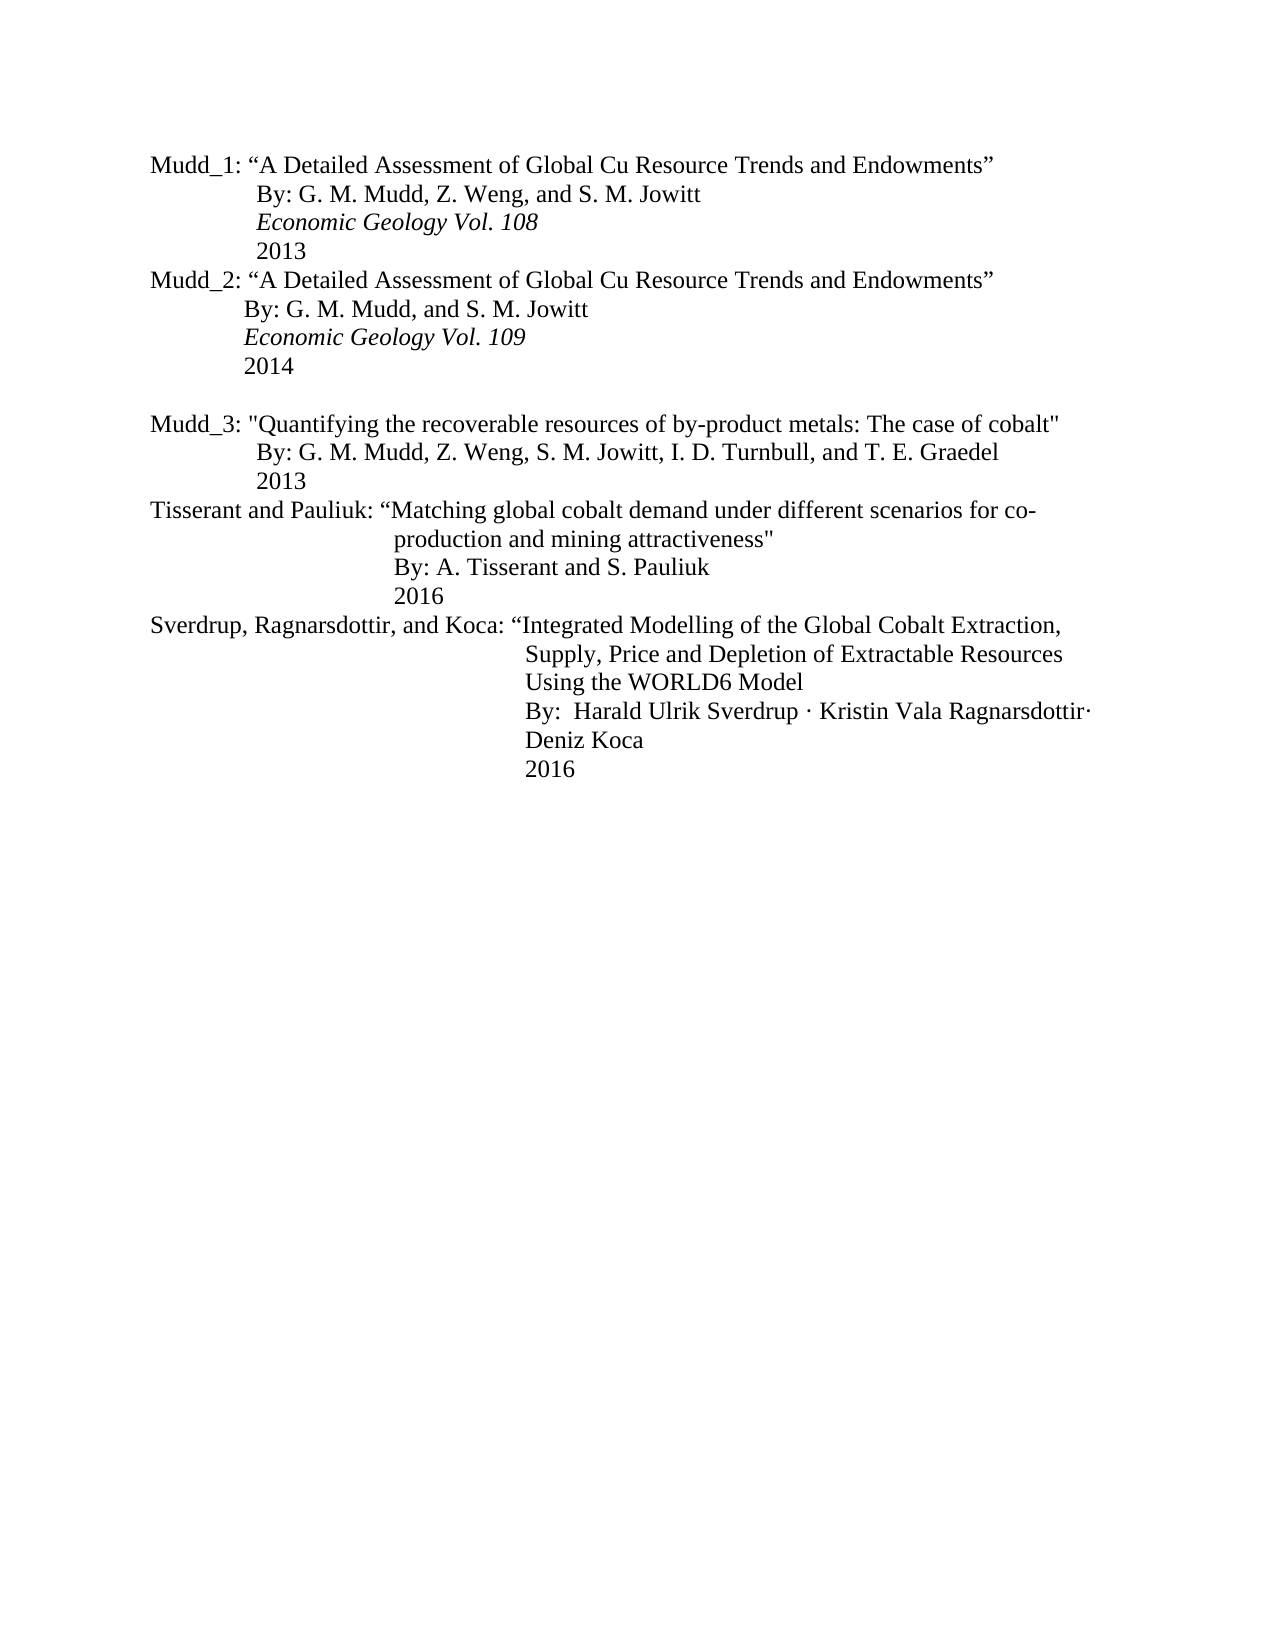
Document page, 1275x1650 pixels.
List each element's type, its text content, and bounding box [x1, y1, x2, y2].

text 2013 [150, 466, 1125, 495]
text 2013 [150, 236, 1125, 265]
text By: G. M. Mudd, Z. Weng, S. M. Jowitt, I. D. Turnbull, and T. E. Graedel [150, 437, 1125, 466]
text By: A. Tisserant and S. Pauliuk [300, 552, 1125, 581]
text Mudd_1: “A Detailed Assessment of Global Cu Resource Trends and Endowments” [150, 150, 1125, 179]
text 2016 [525, 754, 1125, 782]
text Economic Geology Vol. 109 [150, 322, 1125, 351]
text Mudd_3: "Quantifying the recoverable resources of by-product metals: The case of cobalt" [150, 409, 1125, 437]
text Supply, Price and Depletion of Extractable Resources Using the WORLD6 Model [525, 639, 1125, 696]
text 2016 [300, 581, 1125, 610]
text Mudd_2: “A Detailed Assessment of Global Cu Resource Trends and Endowments” [150, 265, 1125, 294]
text production and mining attractiveness" [300, 524, 1125, 552]
text 2014 [225, 351, 1125, 380]
text Tisserant and Pauliuk: “Matching global cobalt demand under different scenarios for co- [150, 495, 1125, 524]
text Sverdrup, Ragnarsdottir, and Koca: “Integrated Modelling of the Global Cobalt Extraction, [150, 610, 1125, 639]
text By: G. M. Mudd, Z. Weng, and S. M. Jowitt [150, 179, 1125, 207]
text By: G. M. Mudd, and S. M. Jowitt [150, 294, 1125, 322]
text By: Harald Ulrik Sverdrup · Kristin Vala Ragnarsdottir· Deniz Koca [525, 696, 1125, 754]
text Economic Geology Vol. 108 [150, 207, 1125, 236]
